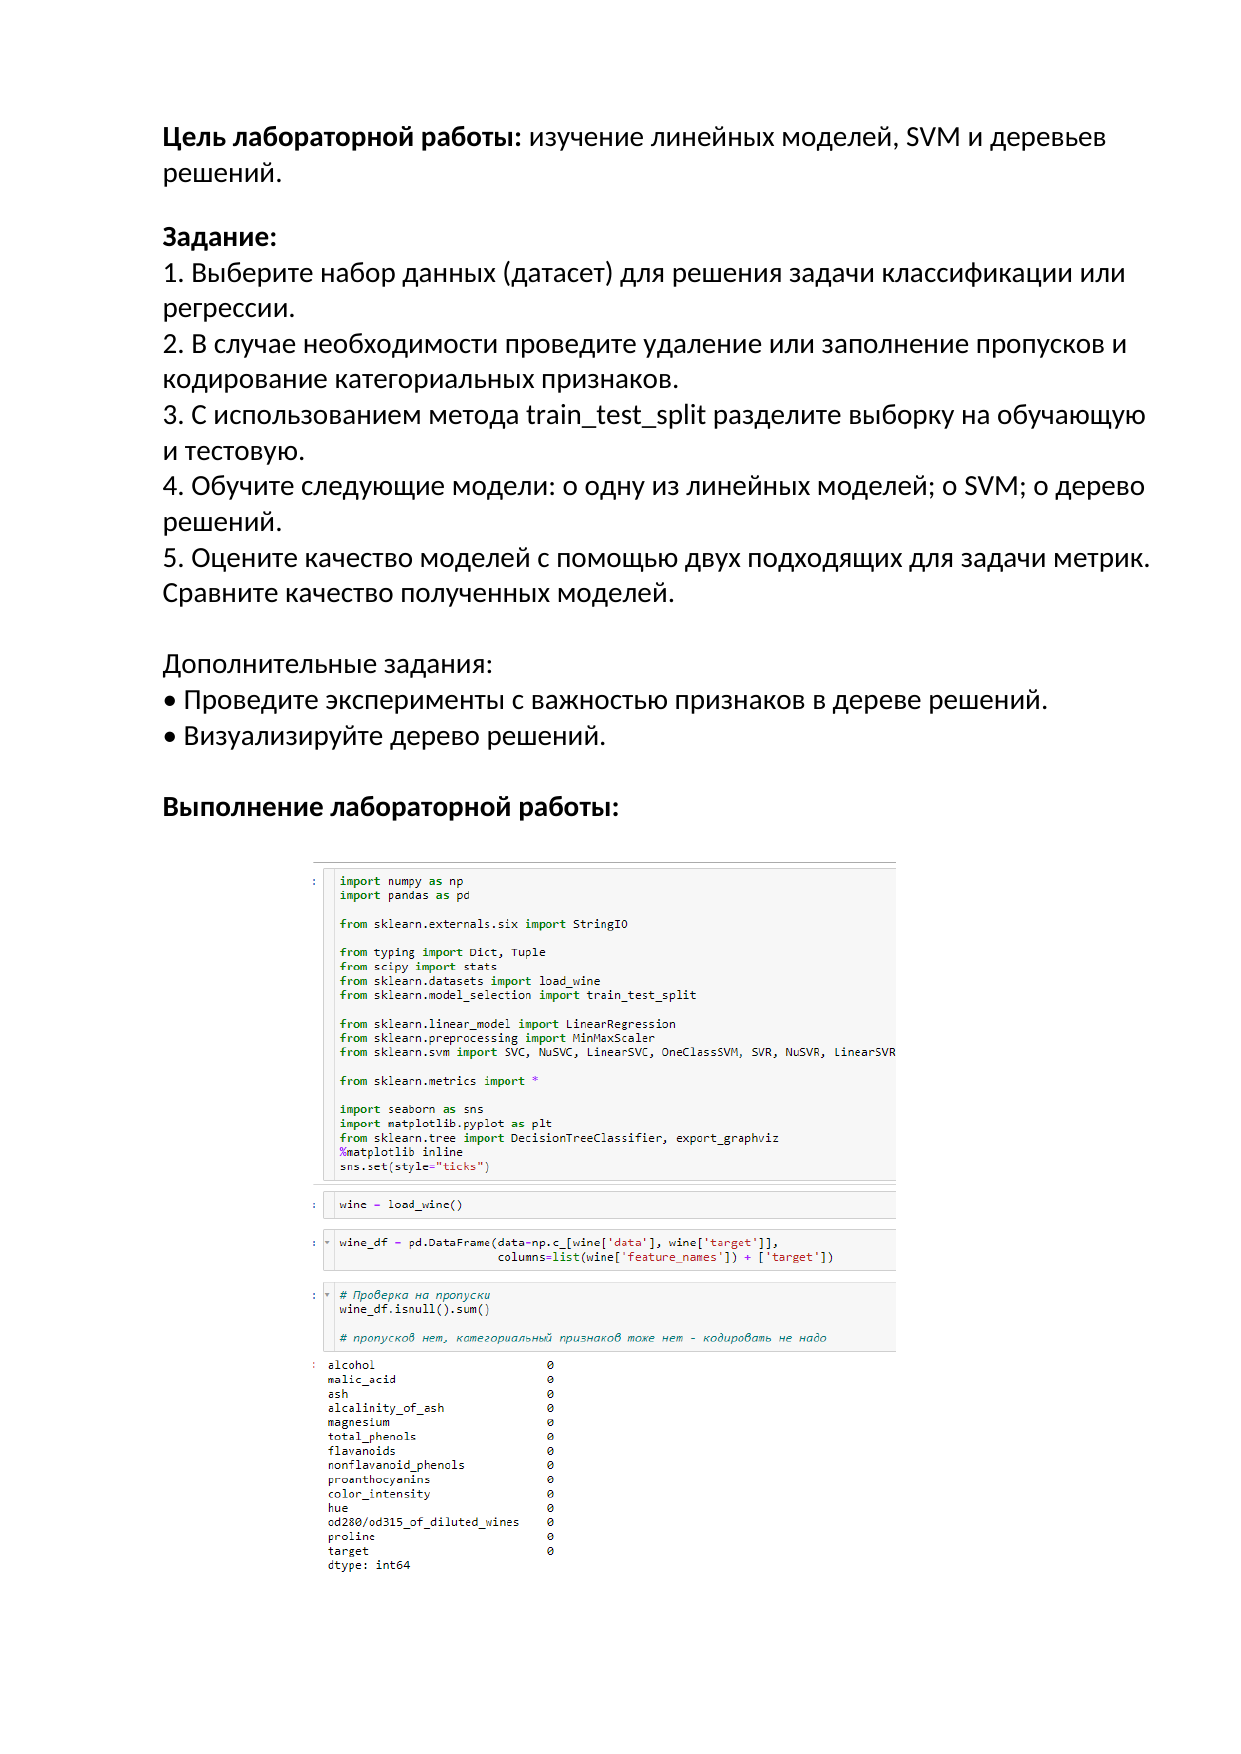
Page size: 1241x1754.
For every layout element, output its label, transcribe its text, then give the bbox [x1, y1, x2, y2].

list 1. Выберите набор данных (датасет) для решения задачи классификации или регрессии. 2. В случае необходимости проведите удаление или заполнение пропусков и кодирование категориальных признаков. 3. С использованием метода train_test_split разделите выборку на обучающую и тестовую. 4. Обучите следующие модели: o одну из линейных моделей; o SVM; o дерево решений. 5. Оцените качество моделей с помощью двух подходящих для задачи метрик. Сравните качество полученных моделей. [162, 254, 1152, 610]
list Задание: [162, 218, 1152, 254]
list Дополнительные задания: • Проведите эксперименты с важностью признаков в дереве решений. • Визуализируйте дерево решений. [162, 610, 1152, 752]
picture [313, 852, 896, 1576]
list Цель лабораторной работы: изучение линейных моделей, SVM и деревьев решений. [162, 118, 1152, 218]
list Выполнение лабораторной работы: [162, 788, 1152, 852]
